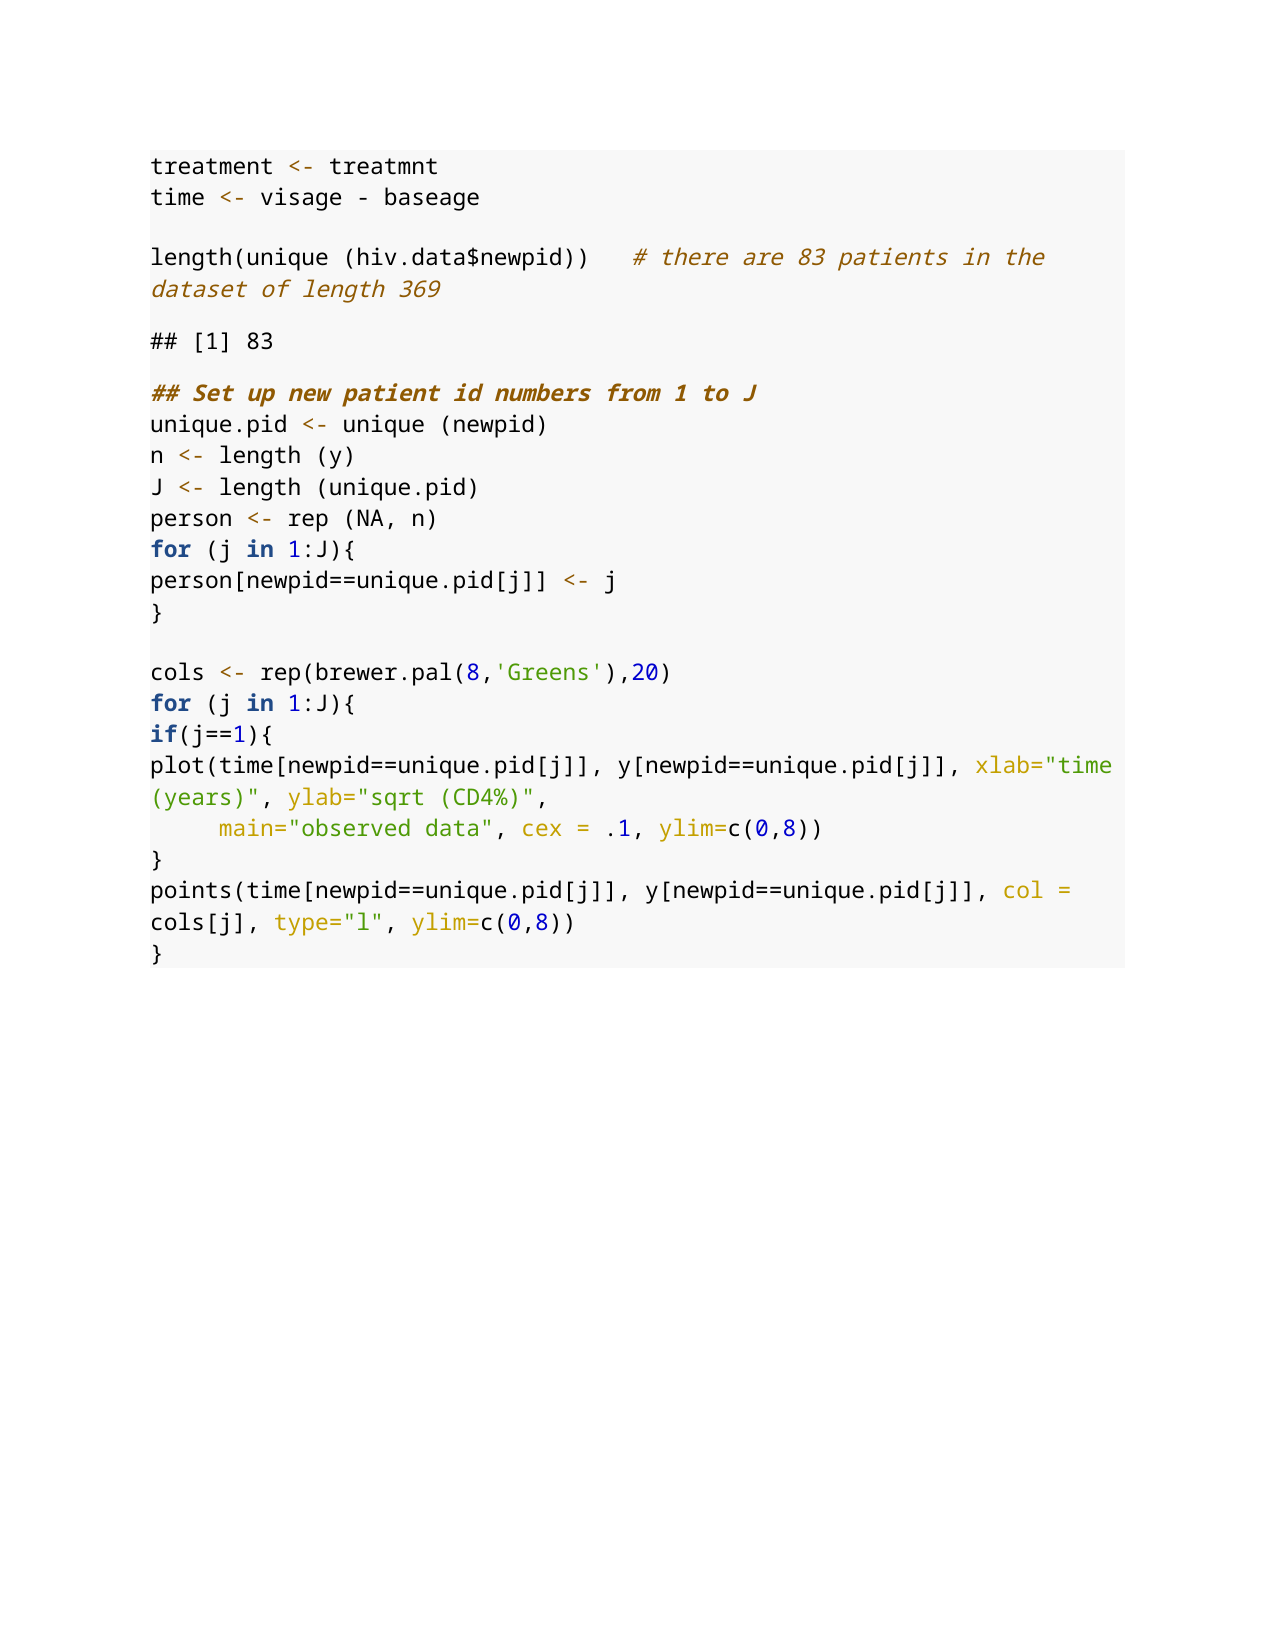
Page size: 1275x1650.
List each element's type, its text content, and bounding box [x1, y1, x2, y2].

text ## Set up new patient id numbers from 1 to J unique.pid <- unique (newpid) n <- length (y) J <- length (unique.pid) person <- rep (NA, n) for (j in 1:J){ person[newpid==unique.pid[j]] <- j } cols <- rep(brewer.pal(8,'Greens'),20) for (j in 1:J){ if(j==1){ plot(time[newpid==unique.pid[j]], y[newpid==unique.pid[j]], xlab="time (years)", ylab="sqrt (CD4%)", main="observed data", cex = .1, ylim=c(0,8)) } points(time[newpid==unique.pid[j]], y[newpid==unique.pid[j]], col = cols[j], type="l", ylim=c(0,8)) } [150, 377, 1125, 968]
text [150, 150, 1125, 304]
text ## [1] 83 [150, 324, 1125, 356]
